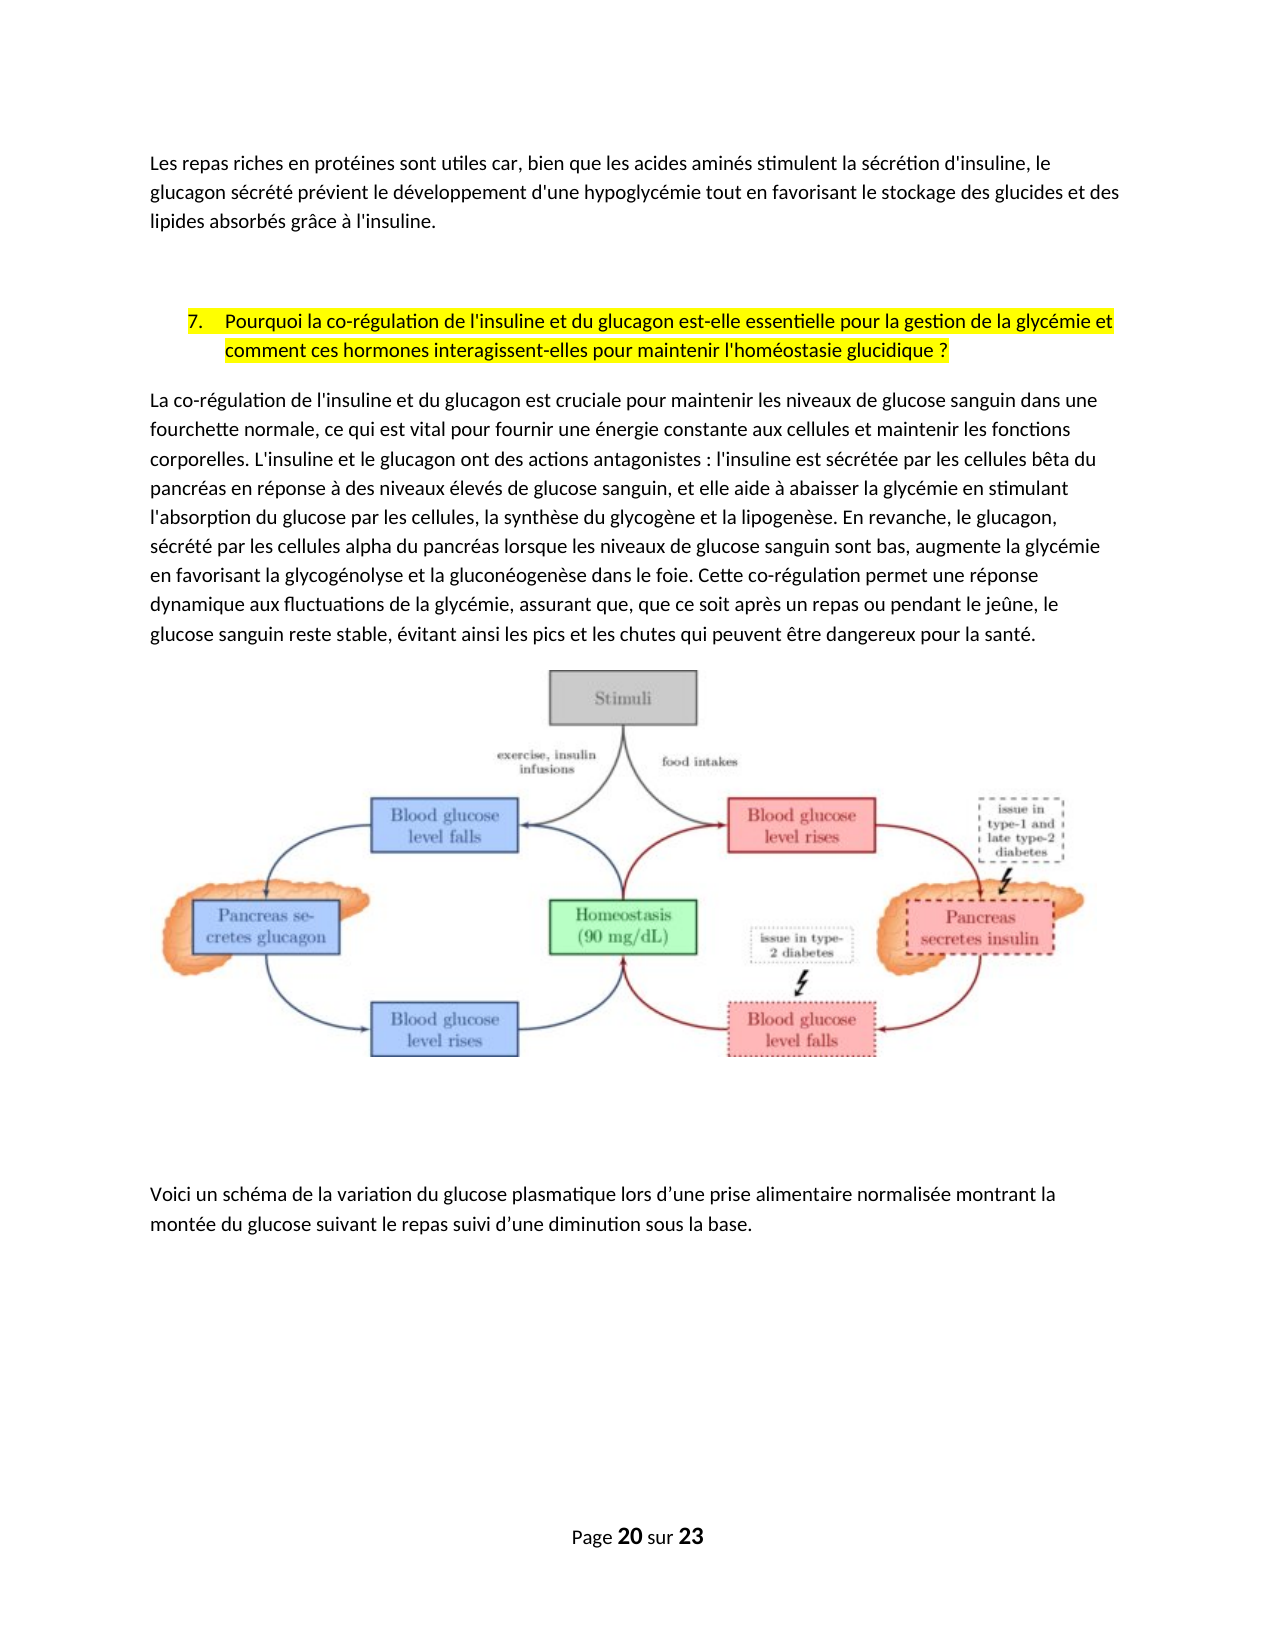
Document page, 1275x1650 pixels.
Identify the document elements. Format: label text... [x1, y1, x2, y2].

text Les repas riches en protéines sont utiles car, bien que les acides aminés stimulent la sécrétion d'insuline, le glucagon sécrété prévient le développement d'une hypoglycémie tout en favorisant le stockage des glucides et des lipides absorbés grâce à l'insuline. [150, 150, 1125, 234]
text Voici un schéma de la variation du glucose plasmatique lors d’une prise alimentaire normalisée montrant la montée du glucose suivant le repas suivi d’une diminution sous la base. [150, 1182, 1125, 1236]
picture [150, 670, 1097, 1057]
list Pourquoi la co-régulation de l'insuline et du glucagon est-elle essentielle pour la gestion de la glycémie et comment ces hormones interagissent-elles pour maintenir l'homéostasie glucidique ? [187, 308, 1125, 363]
text La co-régulation de l'insuline et du glucagon est cruciale pour maintenir les niveaux de glucose sanguin dans une fourchette normale, ce qui est vital pour fournir une énergie constante aux cellules et maintenir les fonctions corporelles. L'insuline et le glucagon ont des actions antagonistes : l'insuline est sécrétée par les cellules bêta du pancréas en réponse à des niveaux élevés de glucose sanguin, et elle aide à abaisser la glycémie en stimulant l'absorption du glucose par les cellules, la synthèse du glycogène et la lipogenèse. En revanche, le glucagon, sécrété par les cellules alpha du pancréas lorsque les niveaux de glucose sanguin sont bas, augmente la glycémie en favorisant la glycogénolyse et la gluconéogenèse dans le foie. Cette co-régulation permet une réponse dynamique aux fluctuations de la glycémie, assurant que, que ce soit après un repas ou pendant le jeûne, le glucose sanguin reste stable, évitant ainsi les pics et les chutes qui peuvent être dangereux pour la santé. [150, 387, 1125, 646]
